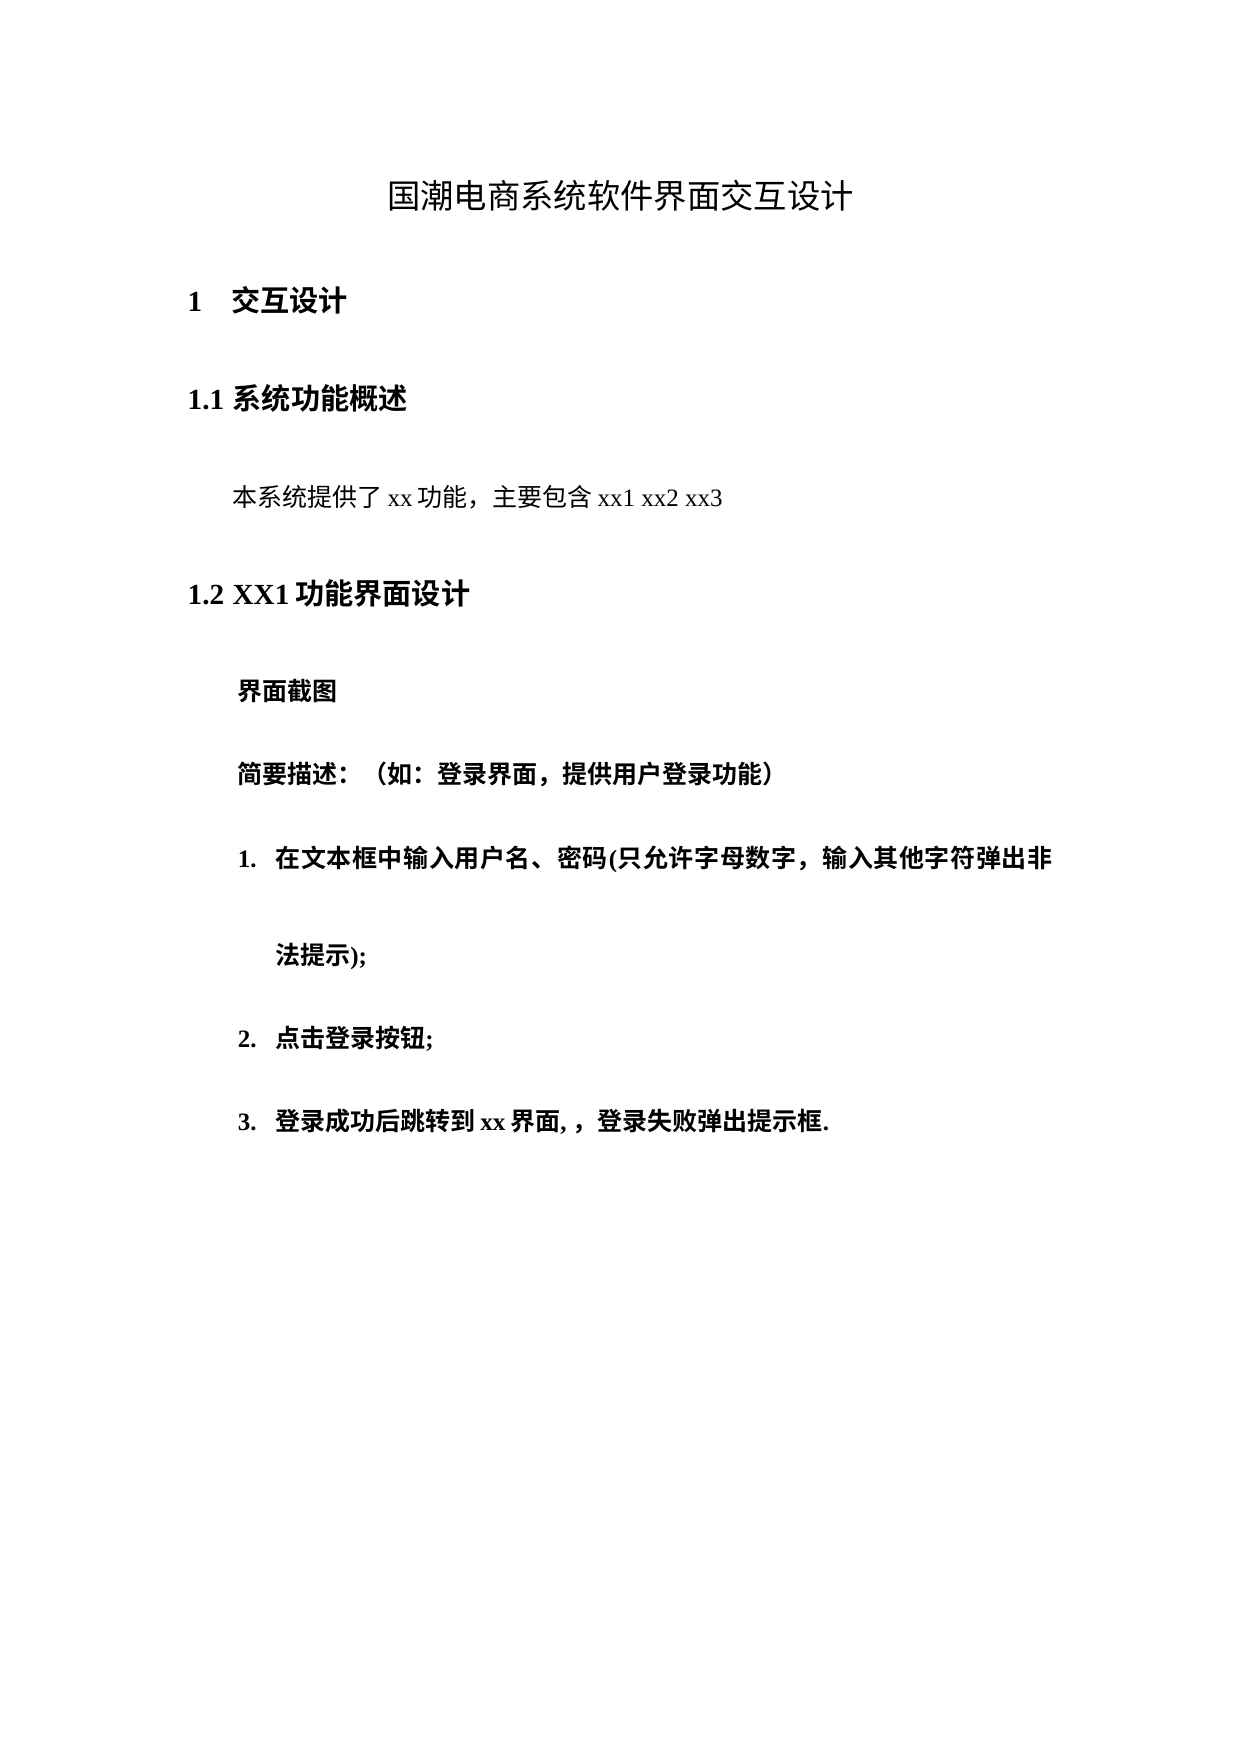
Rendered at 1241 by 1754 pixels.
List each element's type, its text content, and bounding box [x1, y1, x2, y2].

subtitle XX1功能界面设计 [187, 559, 1053, 624]
text 简要描述：（如：登录界面，提供用户登录功能） [187, 741, 1053, 806]
text 界面截图 [187, 657, 1053, 722]
list 本系统提供了xx功能，主要包含xx1 xx2 xx3 [232, 463, 1053, 528]
subtitle 系统功能概述 [187, 364, 1053, 429]
list 点击登录按钮; [238, 1004, 1053, 1069]
text 国潮电商系统软件界面交互设计 [187, 162, 1053, 227]
subtitle 交互设计 [187, 266, 1053, 331]
list 登录成功后跳转到xx界面, ，登录失败弹出提示框. [238, 1087, 1053, 1152]
list 在文本框中输入用户名、密码(只允许字母数字，输入其他字符弹出非法提示); [238, 824, 1053, 986]
